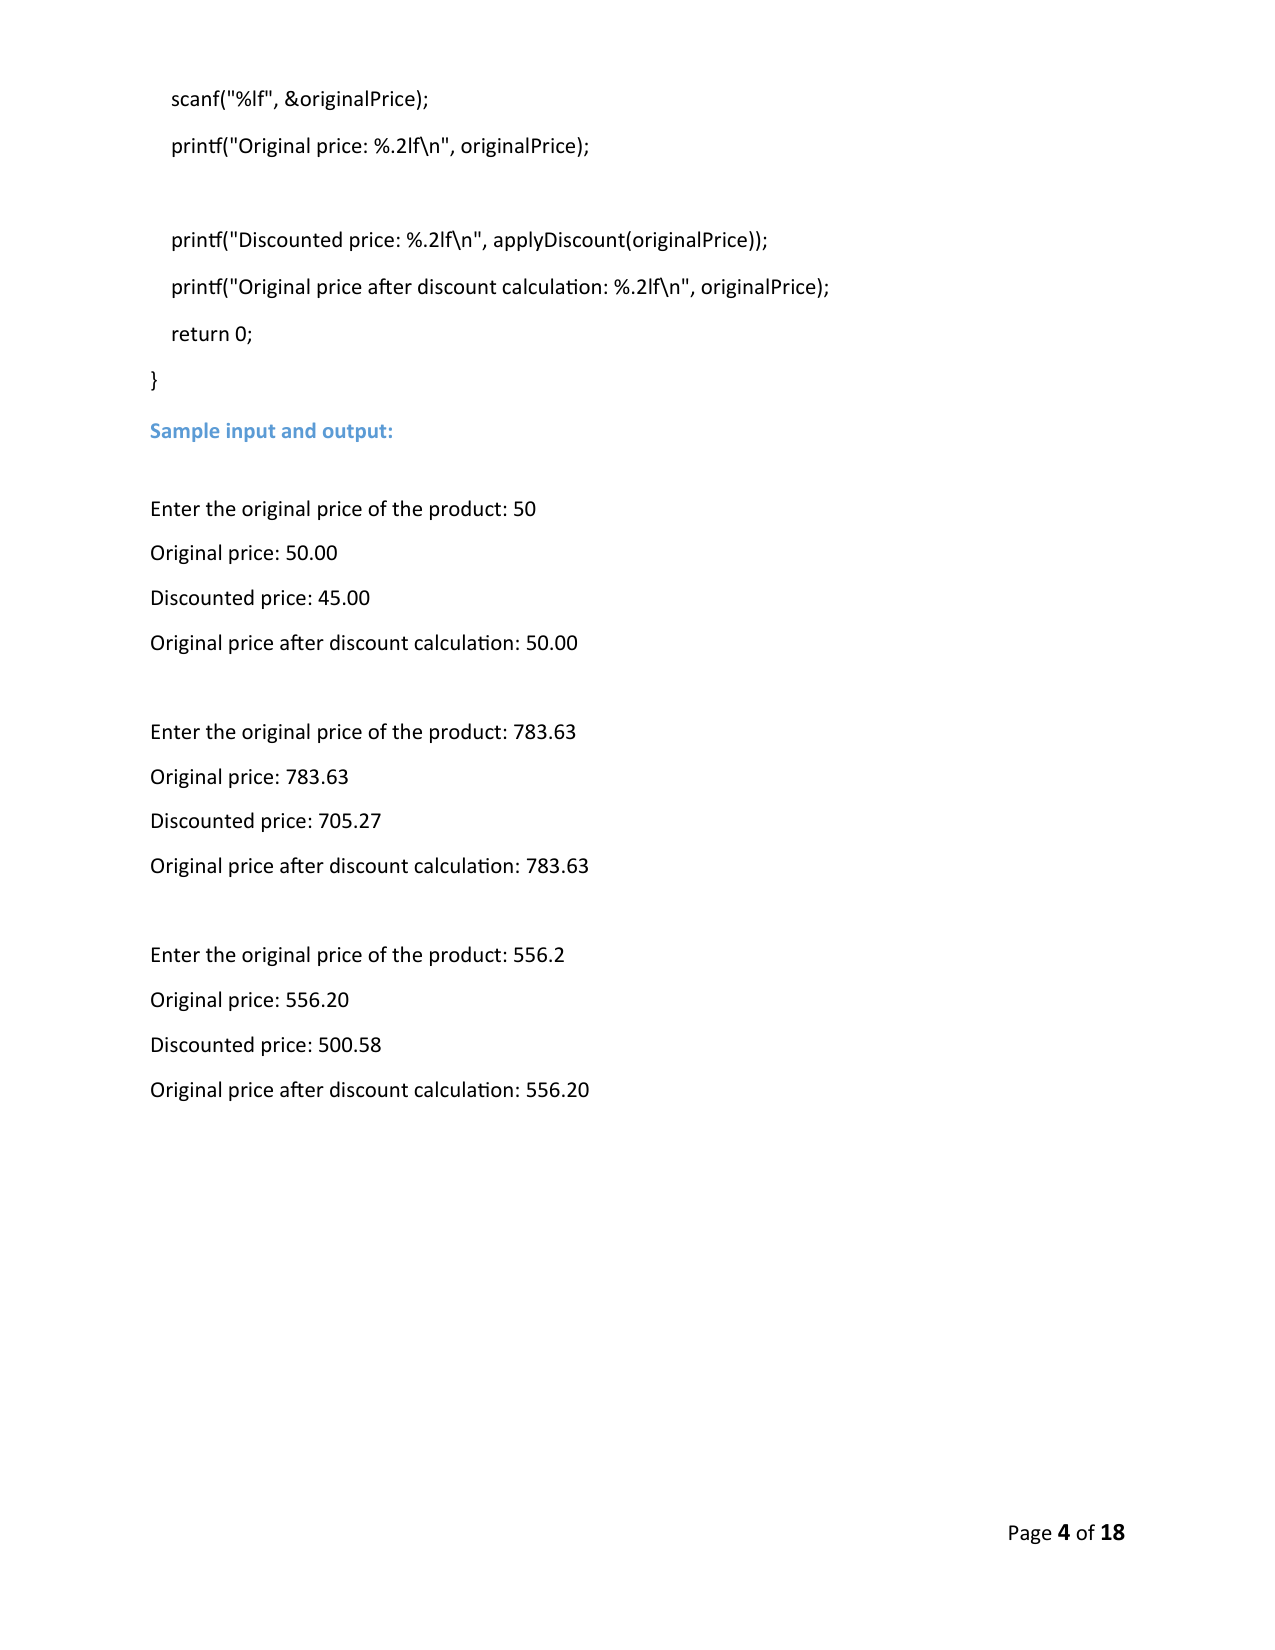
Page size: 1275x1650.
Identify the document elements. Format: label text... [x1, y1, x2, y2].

text Original price after discount calculation: 50.00 [150, 628, 1125, 656]
text Original price: 50.00 [150, 538, 1125, 566]
text Discounted price: 500.58 [150, 1030, 1125, 1058]
text Enter the original price of the product: 783.63 [150, 717, 1125, 745]
text printf("Original price: %.2lf\n", originalPrice); [150, 131, 1125, 159]
text Discounted price: 45.00 [150, 583, 1125, 611]
text Original price after discount calculation: 783.63 [150, 851, 1125, 879]
text Original price after discount calculation: 556.20 [150, 1075, 1125, 1103]
text printf("Discounted price: %.2lf\n", applyDiscount(originalPrice)); [150, 225, 1125, 253]
text return 0; [150, 319, 1125, 347]
text Original price: 556.20 [150, 985, 1125, 1013]
text Enter the original price of the product: 50 [150, 494, 1125, 522]
text Original price: 783.63 [150, 762, 1125, 790]
text Enter the original price of the product: 556.2 [150, 941, 1125, 969]
text scanf("%lf", &originalPrice); [150, 84, 1125, 112]
text printf("Original price after discount calculation: %.2lf\n", originalPrice); [150, 272, 1125, 300]
subtitle Sample input and output: [150, 417, 1125, 445]
text Discounted price: 705.27 [150, 807, 1125, 834]
text } [150, 366, 1125, 394]
